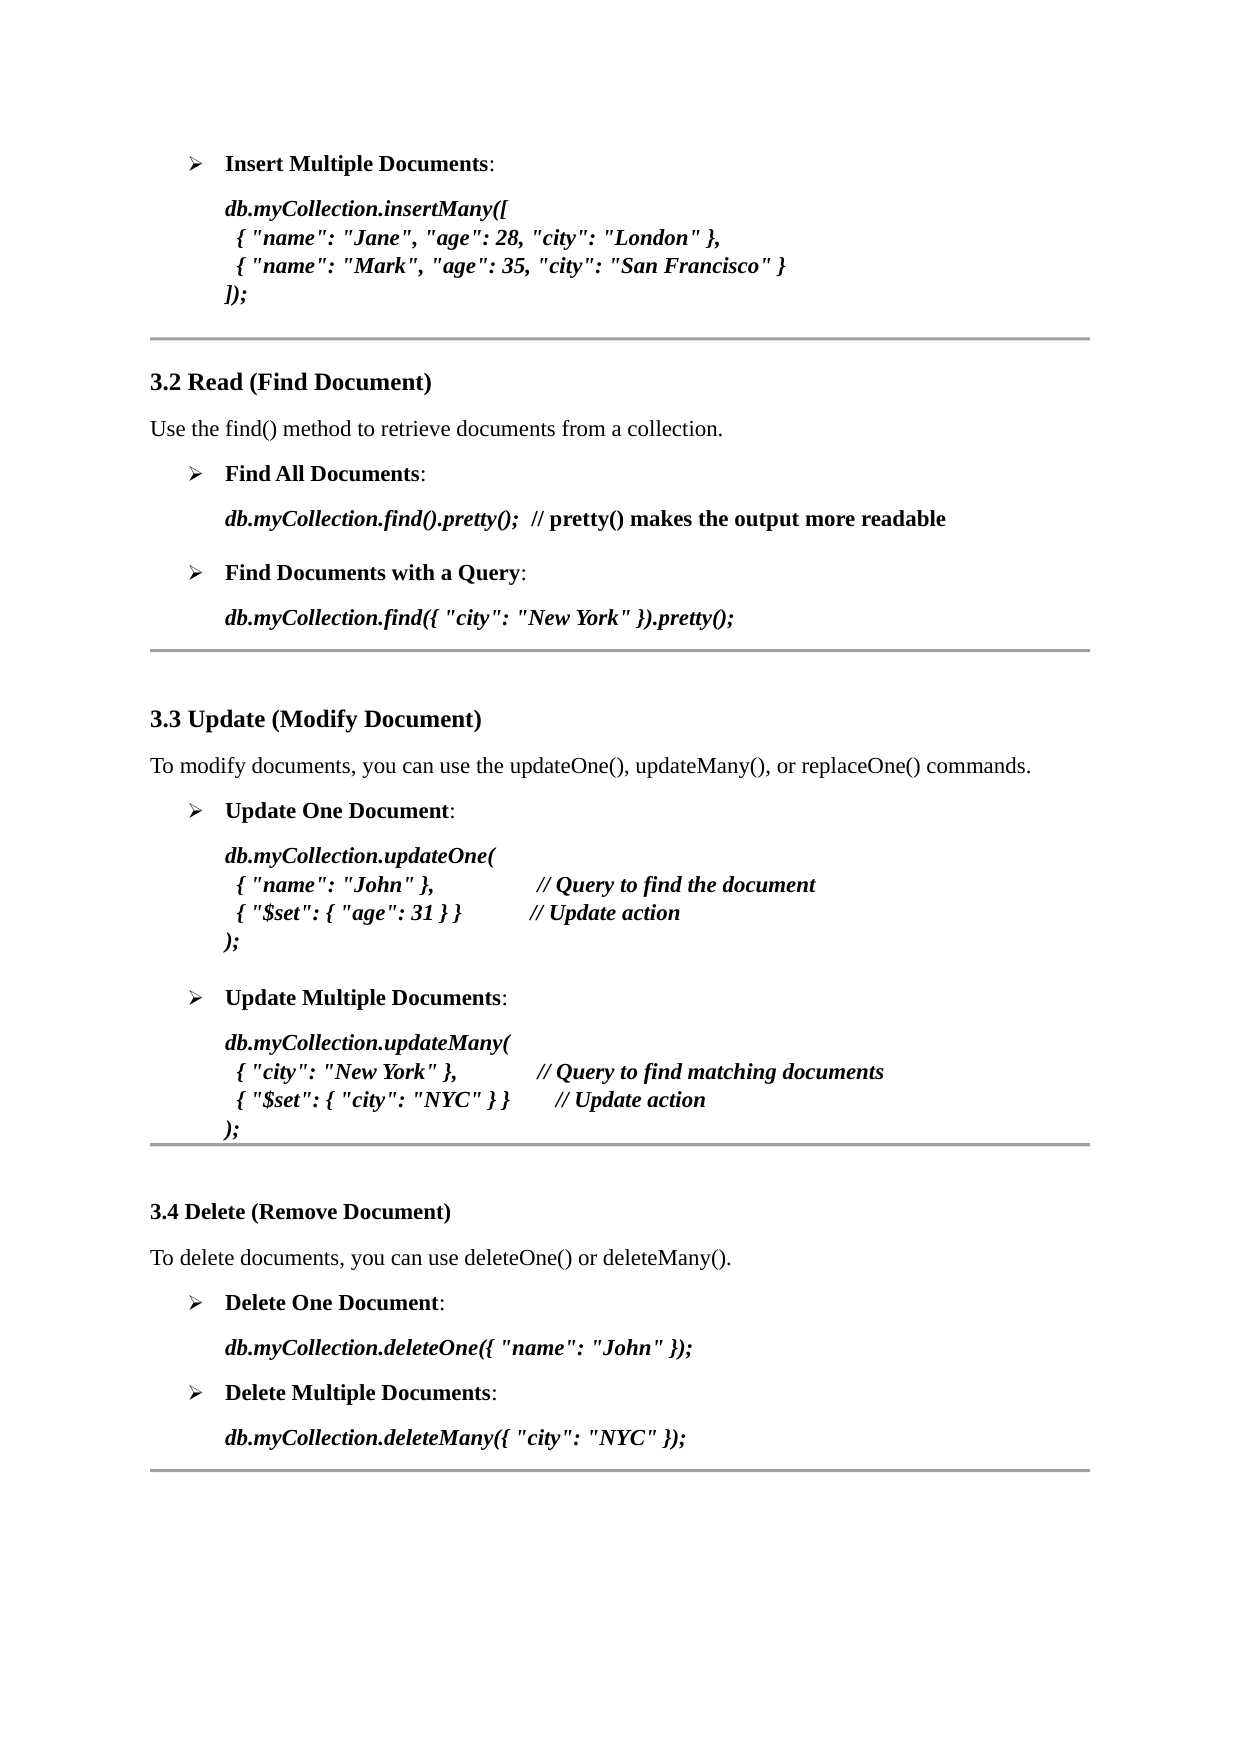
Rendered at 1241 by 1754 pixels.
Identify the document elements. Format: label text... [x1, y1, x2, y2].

list Update Multiple Documents: [187, 984, 1090, 1011]
text db.myCollection.find().pretty(); // pretty() makes the output more readable [225, 505, 1090, 532]
text db.myCollection.find({ "city": "New York" }).pretty(); [225, 604, 1090, 630]
text { "name": "Jane", "age": 28, "city": "London" }, [225, 223, 1090, 250]
text { "name": "John" }, // Query to find the document [225, 871, 1090, 897]
text To delete documents, you can use deleteOne() or deleteMany(). [150, 1243, 1090, 1270]
text db.myCollection.updateOne( [225, 842, 1090, 868]
text 3.4 Delete (Remove Document) [150, 1198, 1090, 1225]
text db.myCollection.deleteMany({ "city": "NYC" }); [225, 1424, 1090, 1450]
text { "name": "Mark", "age": 35, "city": "San Francisco" } [225, 252, 1090, 278]
text 3.2 Read (Find Document) [150, 367, 1090, 396]
text 3.3 Update (Modify Document) [150, 704, 1090, 733]
list Find All Documents: [187, 460, 1090, 487]
list Find Documents with a Query: [187, 559, 1090, 585]
text Use the find() method to retrieve documents from a collection. [150, 415, 1090, 442]
list Update One Document: [187, 797, 1090, 823]
list Insert Multiple Documents: [187, 150, 1090, 176]
text ); [225, 1115, 1090, 1141]
text ]); [225, 280, 1090, 307]
text { "$set": { "age": 31 } } // Update action [225, 899, 1090, 925]
text db.myCollection.insertMany([ [225, 195, 1090, 221]
text { "$set": { "city": "NYC" } } // Update action [225, 1086, 1090, 1113]
text To modify documents, you can use the updateOne(), updateMany(), or replaceOne() commands. [150, 752, 1090, 778]
list Delete One Document: [187, 1289, 1090, 1315]
text { "city": "New York" }, // Query to find matching documents [225, 1058, 1090, 1084]
list Delete Multiple Documents: [187, 1379, 1090, 1405]
text db.myCollection.deleteOne({ "name": "John" }); [225, 1334, 1090, 1360]
text db.myCollection.updateMany( [225, 1029, 1090, 1056]
text ); [225, 927, 1090, 954]
